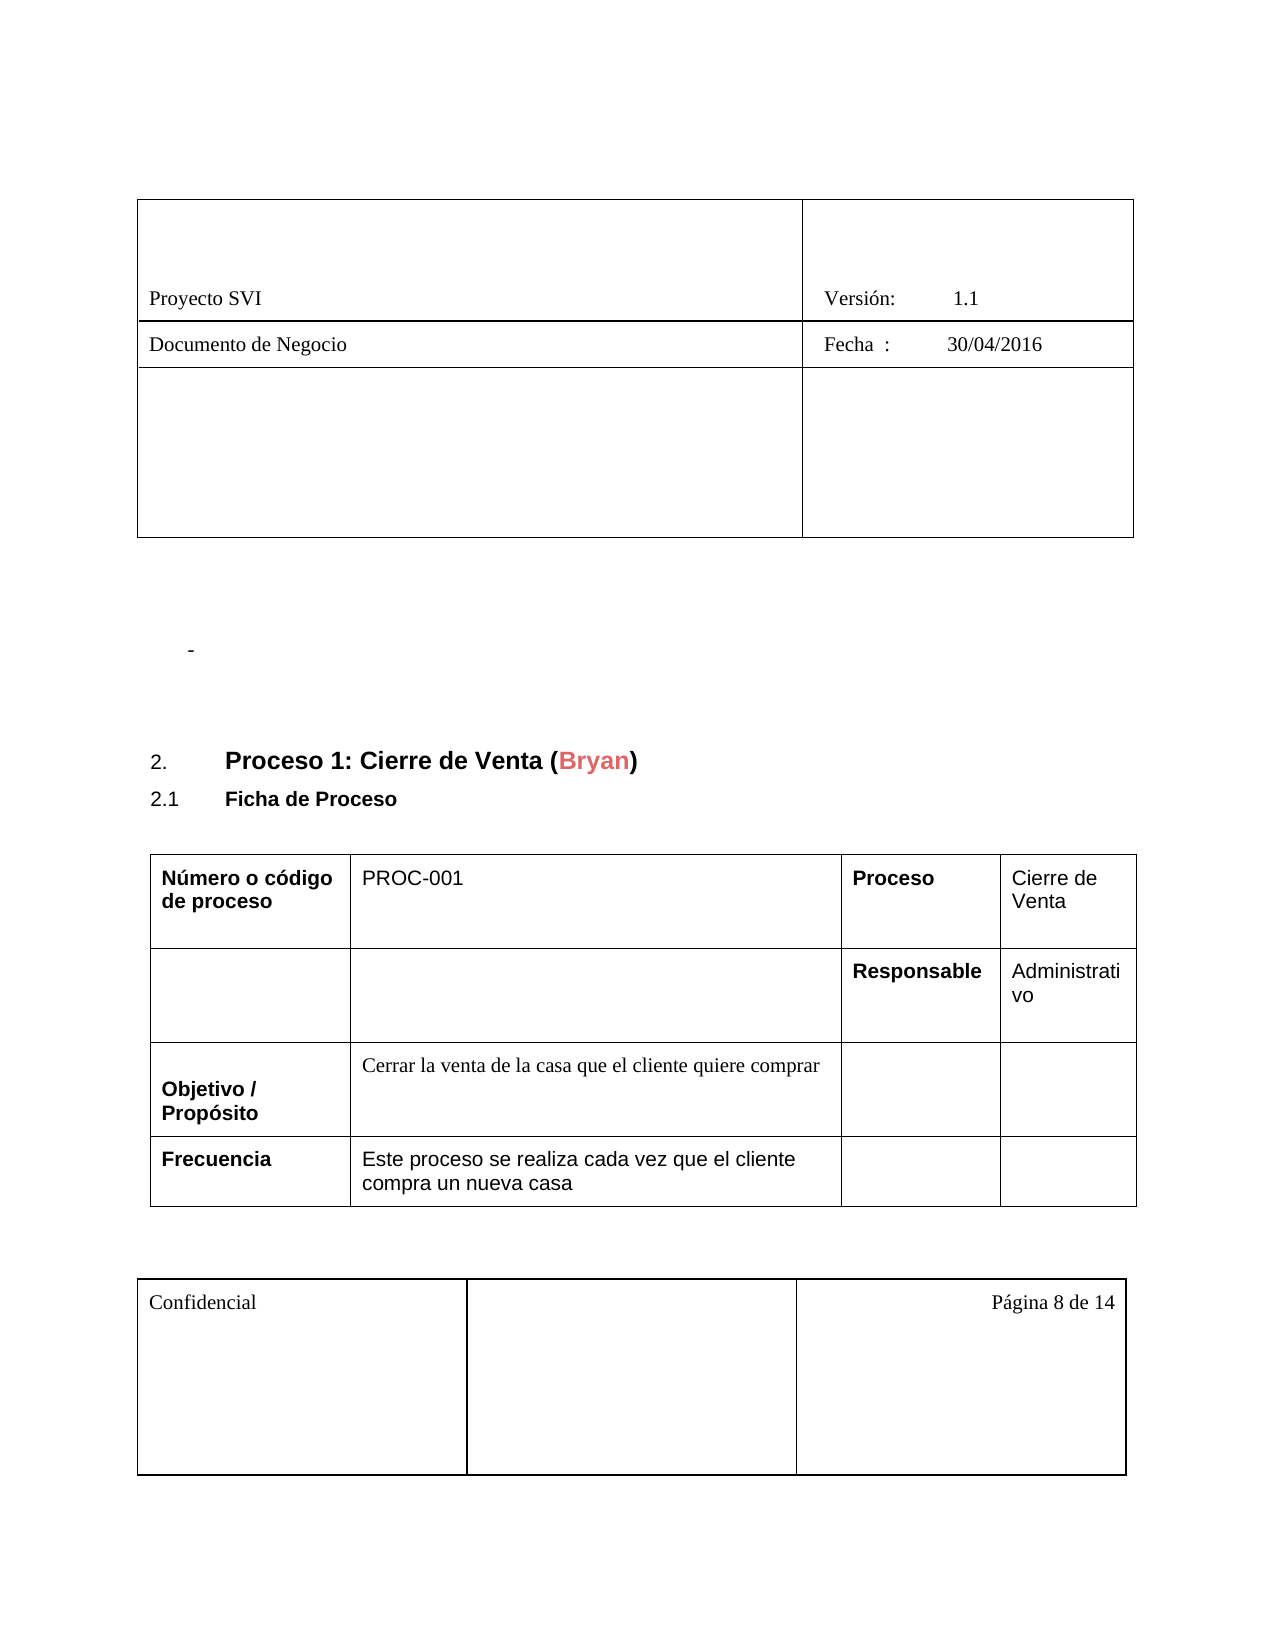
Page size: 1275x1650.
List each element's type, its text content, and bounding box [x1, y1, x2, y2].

table_cell [842, 1043, 1000, 1136]
table_cell [351, 949, 841, 1042]
table_header Número o código de proceso [151, 855, 350, 948]
table_cell Responsable [842, 949, 1000, 1042]
table_header Cierre de Venta [1001, 855, 1136, 948]
table_cell Cerrar la venta de la casa que el cliente quiere comprar [351, 1043, 841, 1136]
table_cell [1001, 1043, 1136, 1136]
table_cell [151, 949, 350, 1042]
list Proceso 1: Cierre de Venta (Bryan) [150, 746, 1125, 775]
table_cell Este proceso se realiza cada vez que el cliente compra un nueva casa [351, 1137, 841, 1206]
table_cell [1001, 1137, 1136, 1206]
list Ficha de Proceso [150, 787, 1125, 811]
table_cell [842, 1137, 1000, 1206]
table_header Proceso [842, 855, 1000, 948]
table_cell Objetivo / Propósito [151, 1043, 350, 1136]
table_cell Frecuencia [151, 1137, 350, 1206]
table_cell Administrativo [1001, 949, 1136, 1042]
table_header PROC-001 [351, 855, 841, 948]
